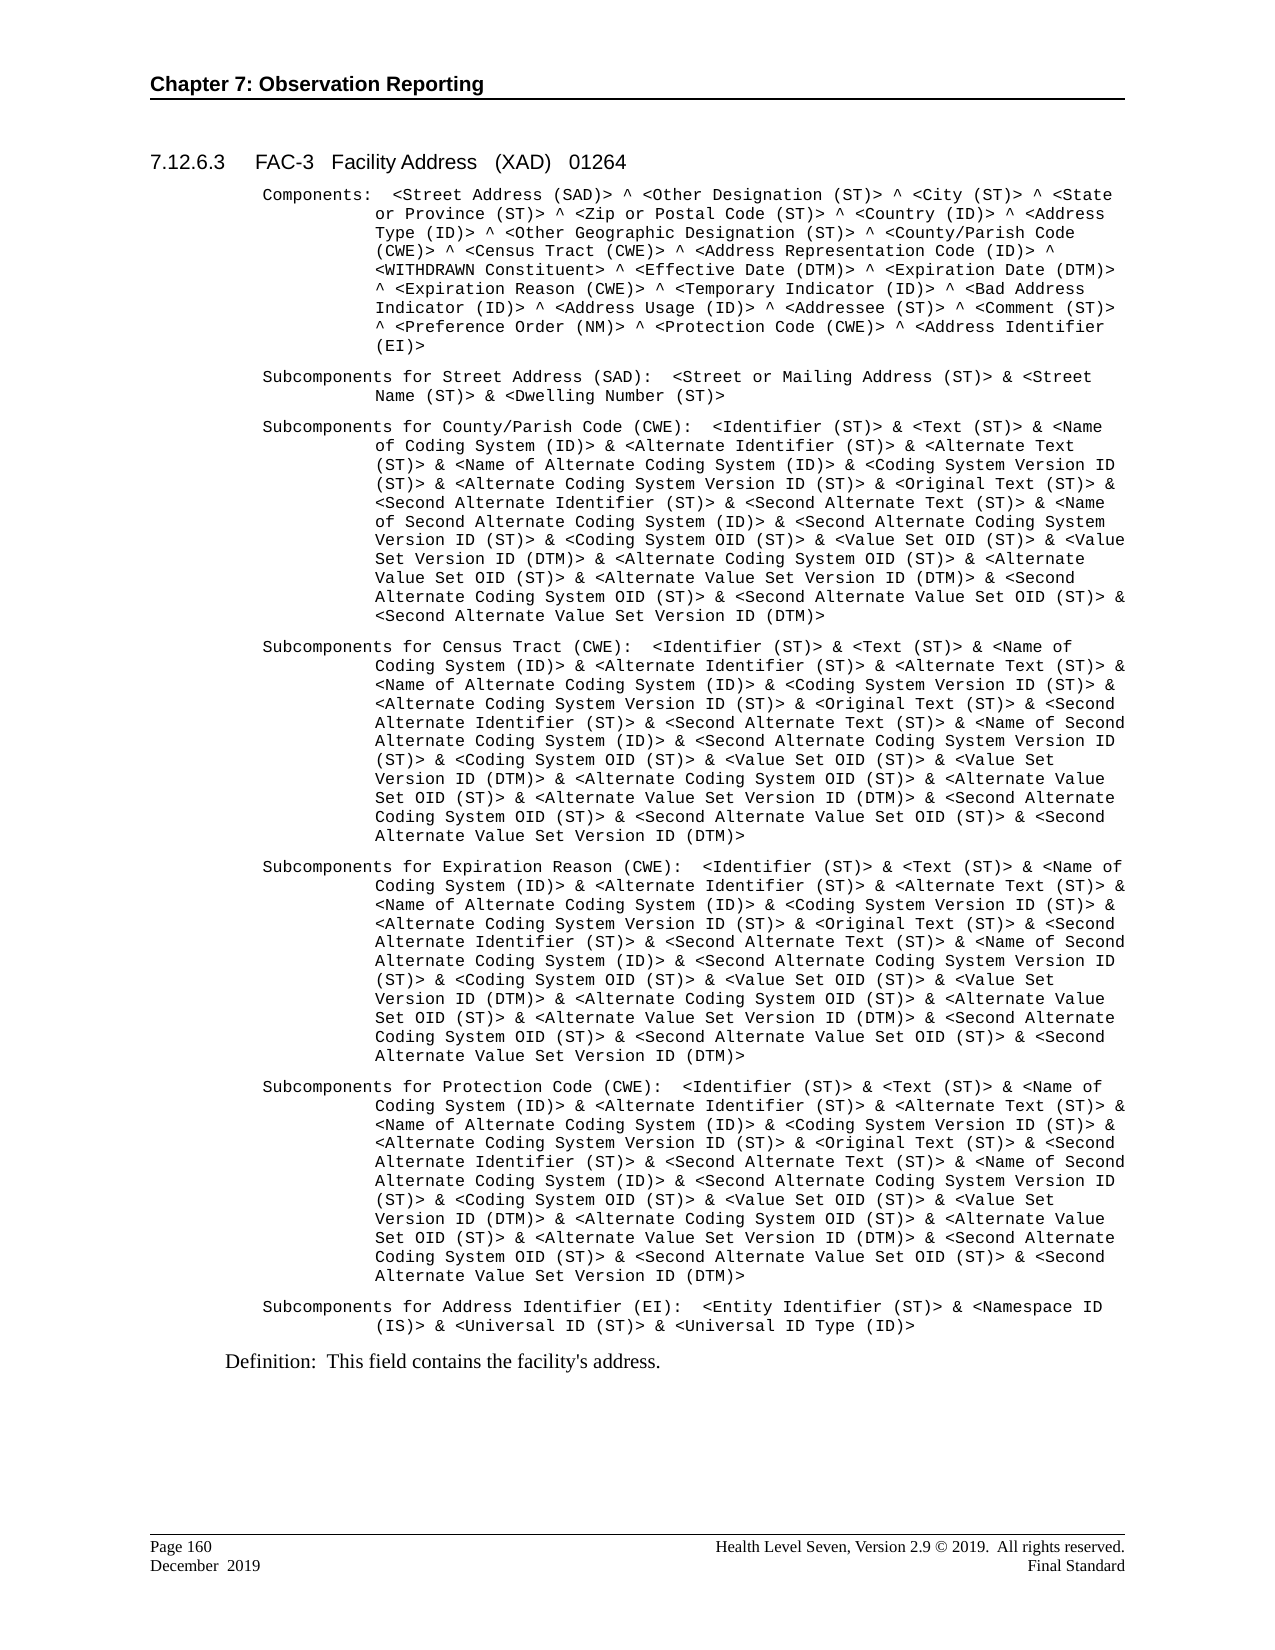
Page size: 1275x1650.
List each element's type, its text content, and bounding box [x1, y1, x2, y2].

text Components: <Street Address (SAD)> ^ <Other Designation (ST)> ^ <City (ST)> ^ <State or Province (ST)> ^ <Zip or Postal Code (ST)> ^ <Country (ID)> ^ <Address Type (ID)> ^ <Other Geographic Designation (ST)> ^ <County/Parish Code (CWE)> ^ <Census Tract (CWE)> ^ <Address Representation Code (ID)> ^ <WITHDRAWN Constituent> ^ <Effective Date (DTM)> ^ <Expiration Date (DTM)> ^ <Expiration Reason (CWE)> ^ <Temporary Indicator (ID)> ^ <Bad Address Indicator (ID)> ^ <Address Usage (ID)> ^ <Addressee (ST)> ^ <Comment (ST)> ^ <Preference Order (NM)> ^ <Protection Code (CWE)> ^ <Address Identifier (EI)> [262, 186, 1125, 356]
text Subcomponents for Address Identifier (EI): <Entity Identifier (ST)> & <Namespace ID (IS)> & <Universal ID (ST)> & <Universal ID Type (ID)> [262, 1298, 1125, 1336]
text Definition: This field contains the facility's address. [225, 1349, 1125, 1373]
text Subcomponents for County/Parish Code (CWE): <Identifier (ST)> & <Text (ST)> & <Name of Coding System (ID)> & <Alternate Identifier (ST)> & <Alternate Text (ST)> & <Name of Alternate Coding System (ID)> & <Coding System Version ID (ST)> & <Alternate Coding System Version ID (ST)> & <Original Text (ST)> & <Second Alternate Identifier (ST)> & <Second Alternate Text (ST)> & <Name of Second Alternate Coding System (ID)> & <Second Alternate Coding System Version ID (ST)> & <Coding System OID (ST)> & <Value Set OID (ST)> & <Value Set Version ID (DTM)> & <Alternate Coding System OID (ST)> & <Alternate Value Set OID (ST)> & <Alternate Value Set Version ID (DTM)> & <Second Alternate Coding System OID (ST)> & <Second Alternate Value Set OID (ST)> & <Second Alternate Value Set Version ID (DTM)> [262, 419, 1125, 626]
text Subcomponents for Street Address (SAD): <Street or Mailing Address (ST)> & <Street Name (ST)> & <Dwelling Number (ST)> [262, 369, 1125, 406]
text Subcomponents for Census Tract (CWE): <Identifier (ST)> & <Text (ST)> & <Name of Coding System (ID)> & <Alternate Identifier (ST)> & <Alternate Text (ST)> & <Name of Alternate Coding System (ID)> & <Coding System Version ID (ST)> & <Alternate Coding System Version ID (ST)> & <Original Text (ST)> & <Second Alternate Identifier (ST)> & <Second Alternate Text (ST)> & <Name of Second Alternate Coding System (ID)> & <Second Alternate Coding System Version ID (ST)> & <Coding System OID (ST)> & <Value Set OID (ST)> & <Value Set Version ID (DTM)> & <Alternate Coding System OID (ST)> & <Alternate Value Set OID (ST)> & <Alternate Value Set Version ID (DTM)> & <Second Alternate Coding System OID (ST)> & <Second Alternate Value Set OID (ST)> & <Second Alternate Value Set Version ID (DTM)> [262, 639, 1125, 846]
subtitle FAC-3 Facility Address (XAD) 01264 [150, 150, 1125, 174]
text Subcomponents for Expiration Reason (CWE): <Identifier (ST)> & <Text (ST)> & <Name of Coding System (ID)> & <Alternate Identifier (ST)> & <Alternate Text (ST)> & <Name of Alternate Coding System (ID)> & <Coding System Version ID (ST)> & <Alternate Coding System Version ID (ST)> & <Original Text (ST)> & <Second Alternate Identifier (ST)> & <Second Alternate Text (ST)> & <Name of Second Alternate Coding System (ID)> & <Second Alternate Coding System Version ID (ST)> & <Coding System OID (ST)> & <Value Set OID (ST)> & <Value Set Version ID (DTM)> & <Alternate Coding System OID (ST)> & <Alternate Value Set OID (ST)> & <Alternate Value Set Version ID (DTM)> & <Second Alternate Coding System OID (ST)> & <Second Alternate Value Set OID (ST)> & <Second Alternate Value Set Version ID (DTM)> [262, 859, 1125, 1066]
text Subcomponents for Protection Code (CWE): <Identifier (ST)> & <Text (ST)> & <Name of Coding System (ID)> & <Alternate Identifier (ST)> & <Alternate Text (ST)> & <Name of Alternate Coding System (ID)> & <Coding System Version ID (ST)> & <Alternate Coding System Version ID (ST)> & <Original Text (ST)> & <Second Alternate Identifier (ST)> & <Second Alternate Text (ST)> & <Name of Second Alternate Coding System (ID)> & <Second Alternate Coding System Version ID (ST)> & <Coding System OID (ST)> & <Value Set OID (ST)> & <Value Set Version ID (DTM)> & <Alternate Coding System OID (ST)> & <Alternate Value Set OID (ST)> & <Alternate Value Set Version ID (DTM)> & <Second Alternate Coding System OID (ST)> & <Second Alternate Value Set OID (ST)> & <Second Alternate Value Set Version ID (DTM)> [262, 1078, 1125, 1286]
